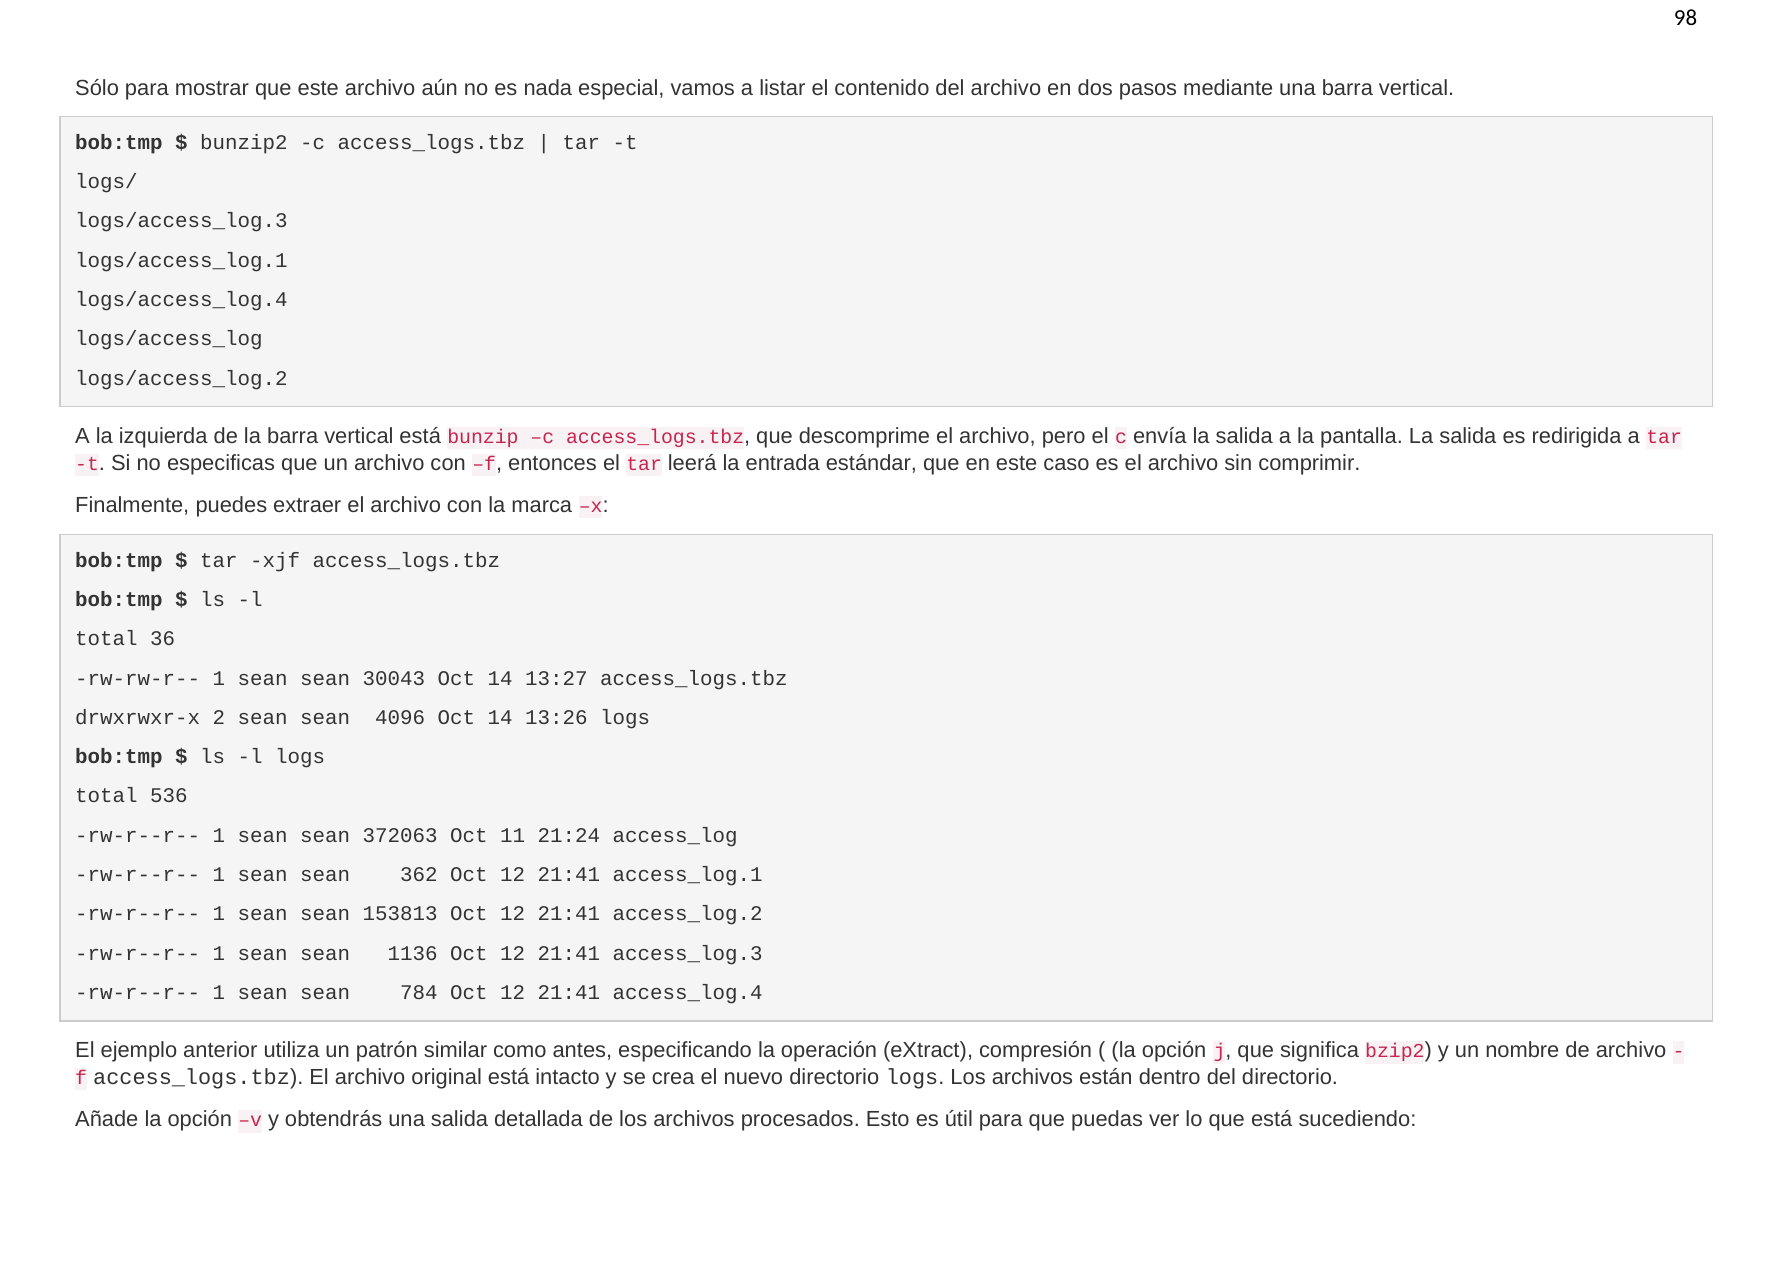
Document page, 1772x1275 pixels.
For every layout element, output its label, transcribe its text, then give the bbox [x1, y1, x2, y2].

text logs/access_log [61, 312, 1712, 351]
text logs/access_log.1 [61, 234, 1712, 273]
text El ejemplo anterior utiliza un patrón similar como antes, especificando la operación (eXtract), compresión ( (la opción j, que significa bzip2) y un nombre de archivo -f access_logs.tbz). El archivo original está intacto y se crea el nuevo directorio logs. Los archivos están dentro del directorio. [75, 1037, 1697, 1091]
text -rw-r--r-- 1 sean sean 362 Oct 12 21:41 access_log.1 [61, 848, 1712, 887]
text -rw-r--r-- 1 sean sean 784 Oct 12 21:41 access_log.4 [61, 966, 1712, 1020]
text A la izquierda de la barra vertical está bunzip –c access_logs.tbz, que descomprime el archivo, pero el c envía la salida a la pantalla. La salida es redirigida a tar -t. Si no especificas que un archivo con –f, entonces el tar leerá la entrada estándar, que en este caso es el archivo sin comprimir. [75, 423, 1697, 476]
text bob:tmp $ bunzip2 -c access_logs.tbz | tar -t [61, 117, 1712, 155]
text -rw-r--r-- 1 sean sean 372063 Oct 11 21:24 access_log [61, 808, 1712, 848]
text logs/access_log.3 [61, 194, 1712, 234]
text Finalmente, puedes extraer el archivo con la marca –x: [75, 492, 1697, 518]
text logs/access_log.4 [61, 273, 1712, 312]
text Añade la opción –v y obtendrás una salida detallada de los archivos procesados. Esto es útil para que puedas ver lo que está sucediendo: [75, 1106, 1697, 1133]
text bob:tmp $ ls -l [61, 573, 1712, 612]
text logs/access_log.2 [61, 351, 1712, 406]
text -rw-rw-r-- 1 sean sean 30043 Oct 14 13:27 access_logs.tbz [61, 651, 1712, 691]
text -rw-r--r-- 1 sean sean 153813 Oct 12 21:41 access_log.2 [61, 887, 1712, 926]
text -rw-r--r-- 1 sean sean 1136 Oct 12 21:41 access_log.3 [61, 926, 1712, 966]
text bob:tmp $ tar -xjf access_logs.tbz [61, 535, 1712, 573]
text bob:tmp $ ls -l logs [61, 730, 1712, 769]
text drwxrwxr-x 2 sean sean 4096 Oct 14 13:26 logs [61, 691, 1712, 730]
text logs/ [61, 155, 1712, 194]
text total 536 [61, 769, 1712, 808]
text Sólo para mostrar que este archivo aún no es nada especial, vamos a listar el contenido del archivo en dos pasos mediante una barra vertical. [75, 75, 1697, 100]
text total 36 [61, 612, 1712, 651]
